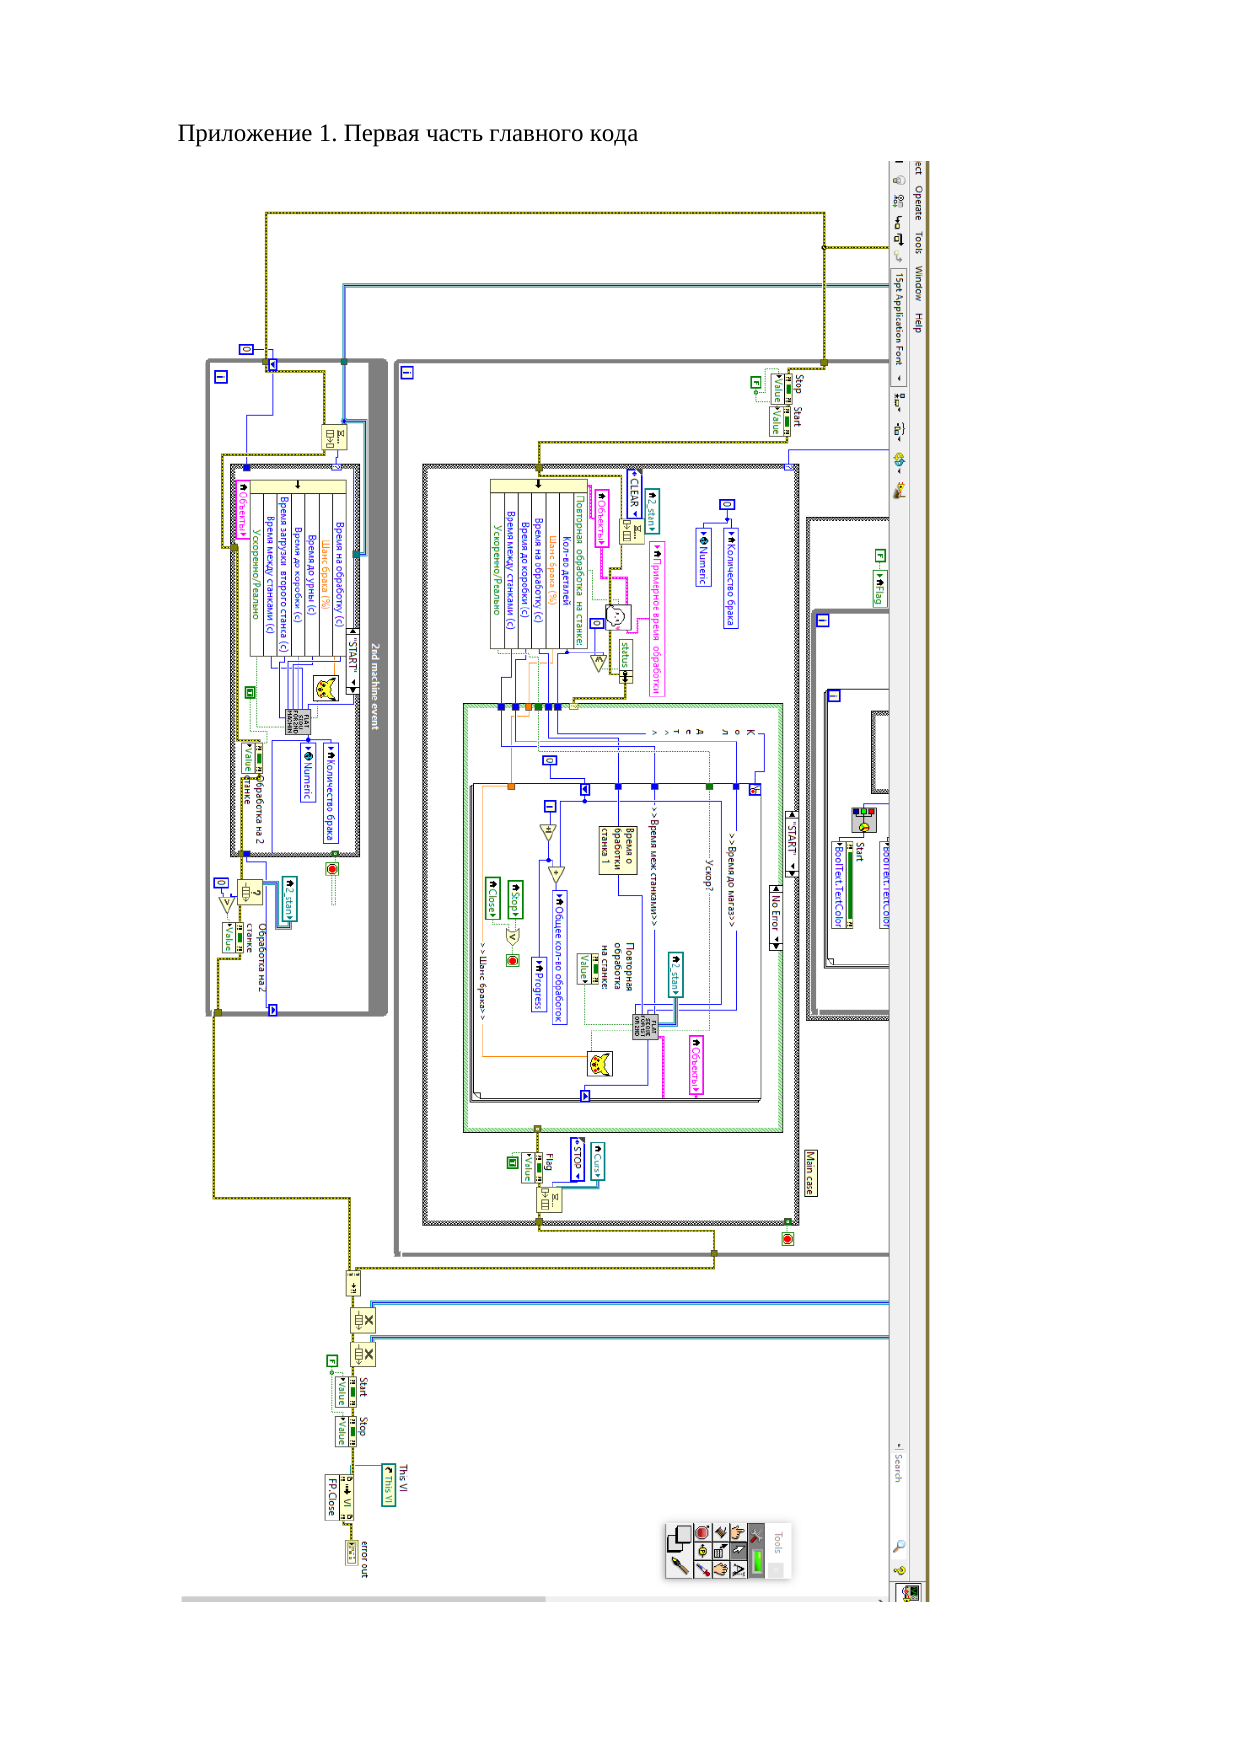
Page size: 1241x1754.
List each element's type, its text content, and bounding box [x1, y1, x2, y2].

picture [181, 161, 930, 1602]
text Приложение 1. Первая часть главного кода [177, 118, 1152, 147]
